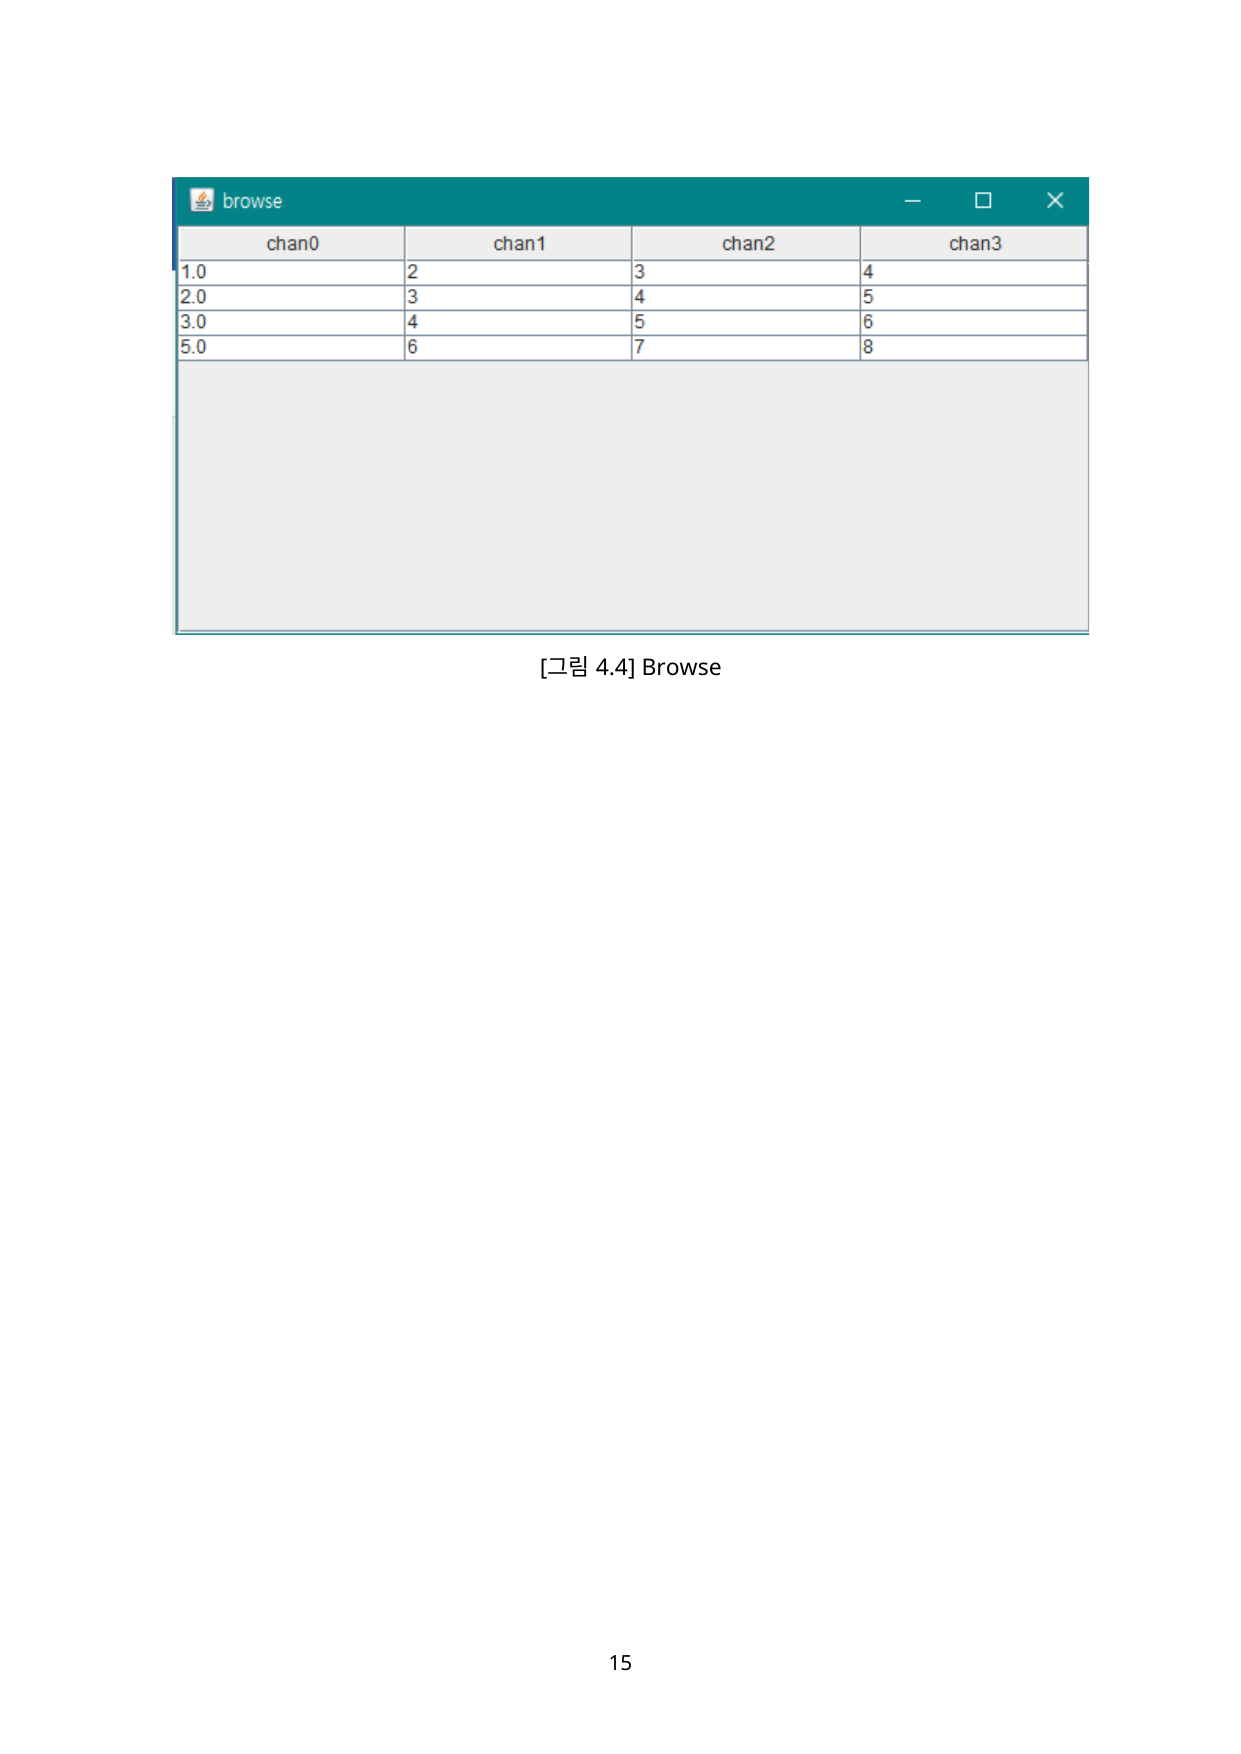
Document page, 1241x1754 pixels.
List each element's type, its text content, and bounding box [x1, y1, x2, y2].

picture [172, 177, 1090, 635]
text [그림 4.4] Browse [150, 649, 1090, 682]
